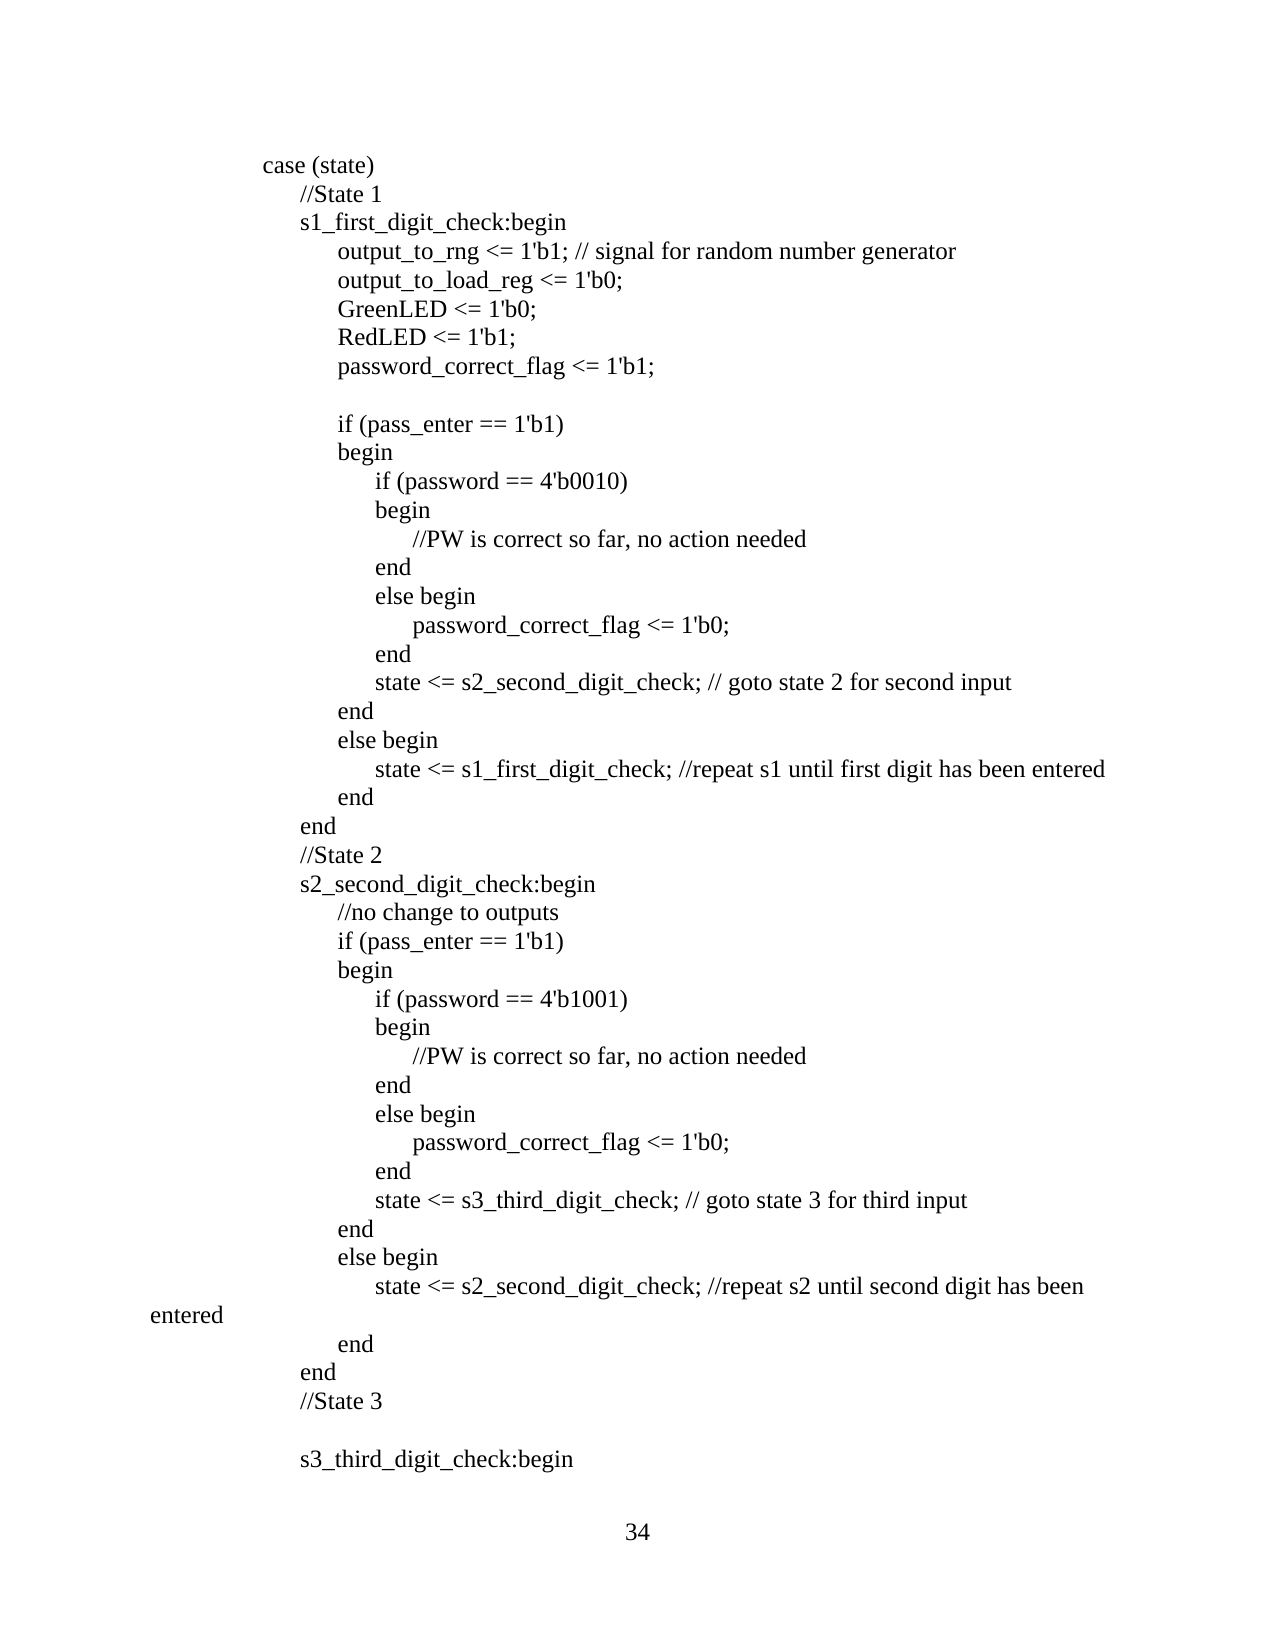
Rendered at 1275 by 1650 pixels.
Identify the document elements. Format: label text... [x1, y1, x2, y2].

text else begin [150, 725, 1125, 754]
text if (password == 4'b0010) [150, 466, 1125, 495]
text end [150, 782, 1125, 811]
text password_correct_flag <= 1'b0; [150, 610, 1125, 639]
text password_correct_flag <= 1'b1; [150, 351, 1125, 380]
text password_correct_flag <= 1'b0; [150, 1127, 1125, 1156]
text end [150, 1070, 1125, 1099]
text else begin [150, 581, 1125, 610]
text end [150, 1357, 1125, 1386]
text //State 3 [150, 1386, 1125, 1415]
text end [150, 1156, 1125, 1185]
text end [150, 1329, 1125, 1357]
text //State 1 [150, 179, 1125, 207]
text //PW is correct so far, no action needed [150, 1041, 1125, 1070]
text end [150, 639, 1125, 667]
text end [150, 552, 1125, 581]
text if (password == 4'b1001) [150, 984, 1125, 1012]
text begin [150, 955, 1125, 984]
text end [150, 1214, 1125, 1242]
text RedLED <= 1'b1; [150, 322, 1125, 351]
text begin [150, 495, 1125, 524]
text s3_third_digit_check:begin [150, 1444, 1125, 1472]
text output_to_rng <= 1'b1; // signal for random number generator [150, 236, 1125, 265]
text s2_second_digit_check:begin [150, 869, 1125, 897]
text GreenLED <= 1'b0; [150, 294, 1125, 322]
text state <= s2_second_digit_check; //repeat s2 until second digit has been entered [150, 1271, 1125, 1329]
text //no change to outputs [150, 897, 1125, 926]
text begin [150, 1012, 1125, 1041]
text else begin [150, 1242, 1125, 1271]
text output_to_load_reg <= 1'b0; [150, 265, 1125, 294]
text state <= s2_second_digit_check; // goto state 2 for second input [150, 667, 1125, 696]
text //PW is correct so far, no action needed [150, 524, 1125, 552]
text state <= s1_first_digit_check; //repeat s1 until first digit has been entered [150, 754, 1125, 782]
text begin [150, 437, 1125, 466]
text end [150, 696, 1125, 725]
text if (pass_enter == 1'b1) [150, 409, 1125, 437]
text //State 2 [150, 840, 1125, 869]
text case (state) [150, 150, 1125, 179]
text state <= s3_third_digit_check; // goto state 3 for third input [150, 1185, 1125, 1214]
text if (pass_enter == 1'b1) [150, 926, 1125, 955]
text else begin [150, 1099, 1125, 1127]
text end [150, 811, 1125, 840]
text s1_first_digit_check:begin [150, 207, 1125, 236]
